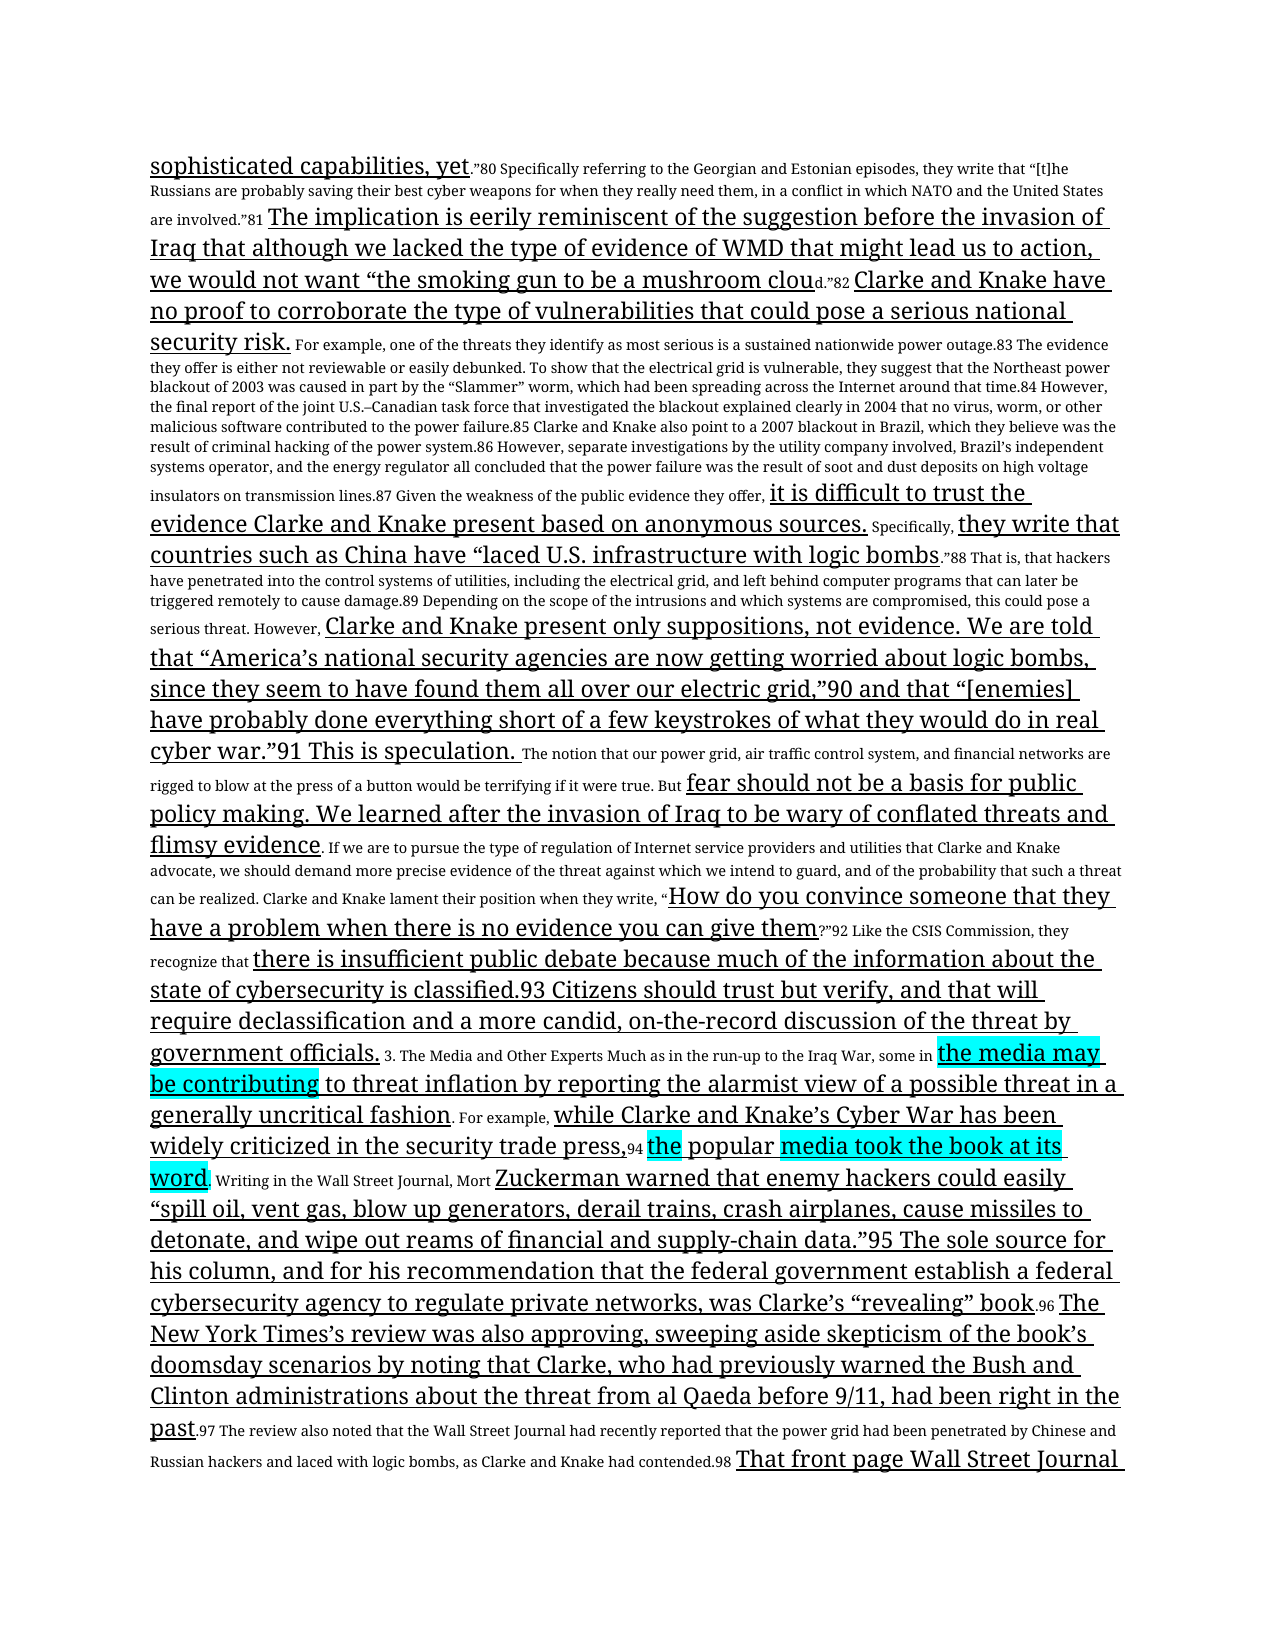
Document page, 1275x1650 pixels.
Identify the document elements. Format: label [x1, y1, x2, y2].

text [150, 150, 1125, 1474]
